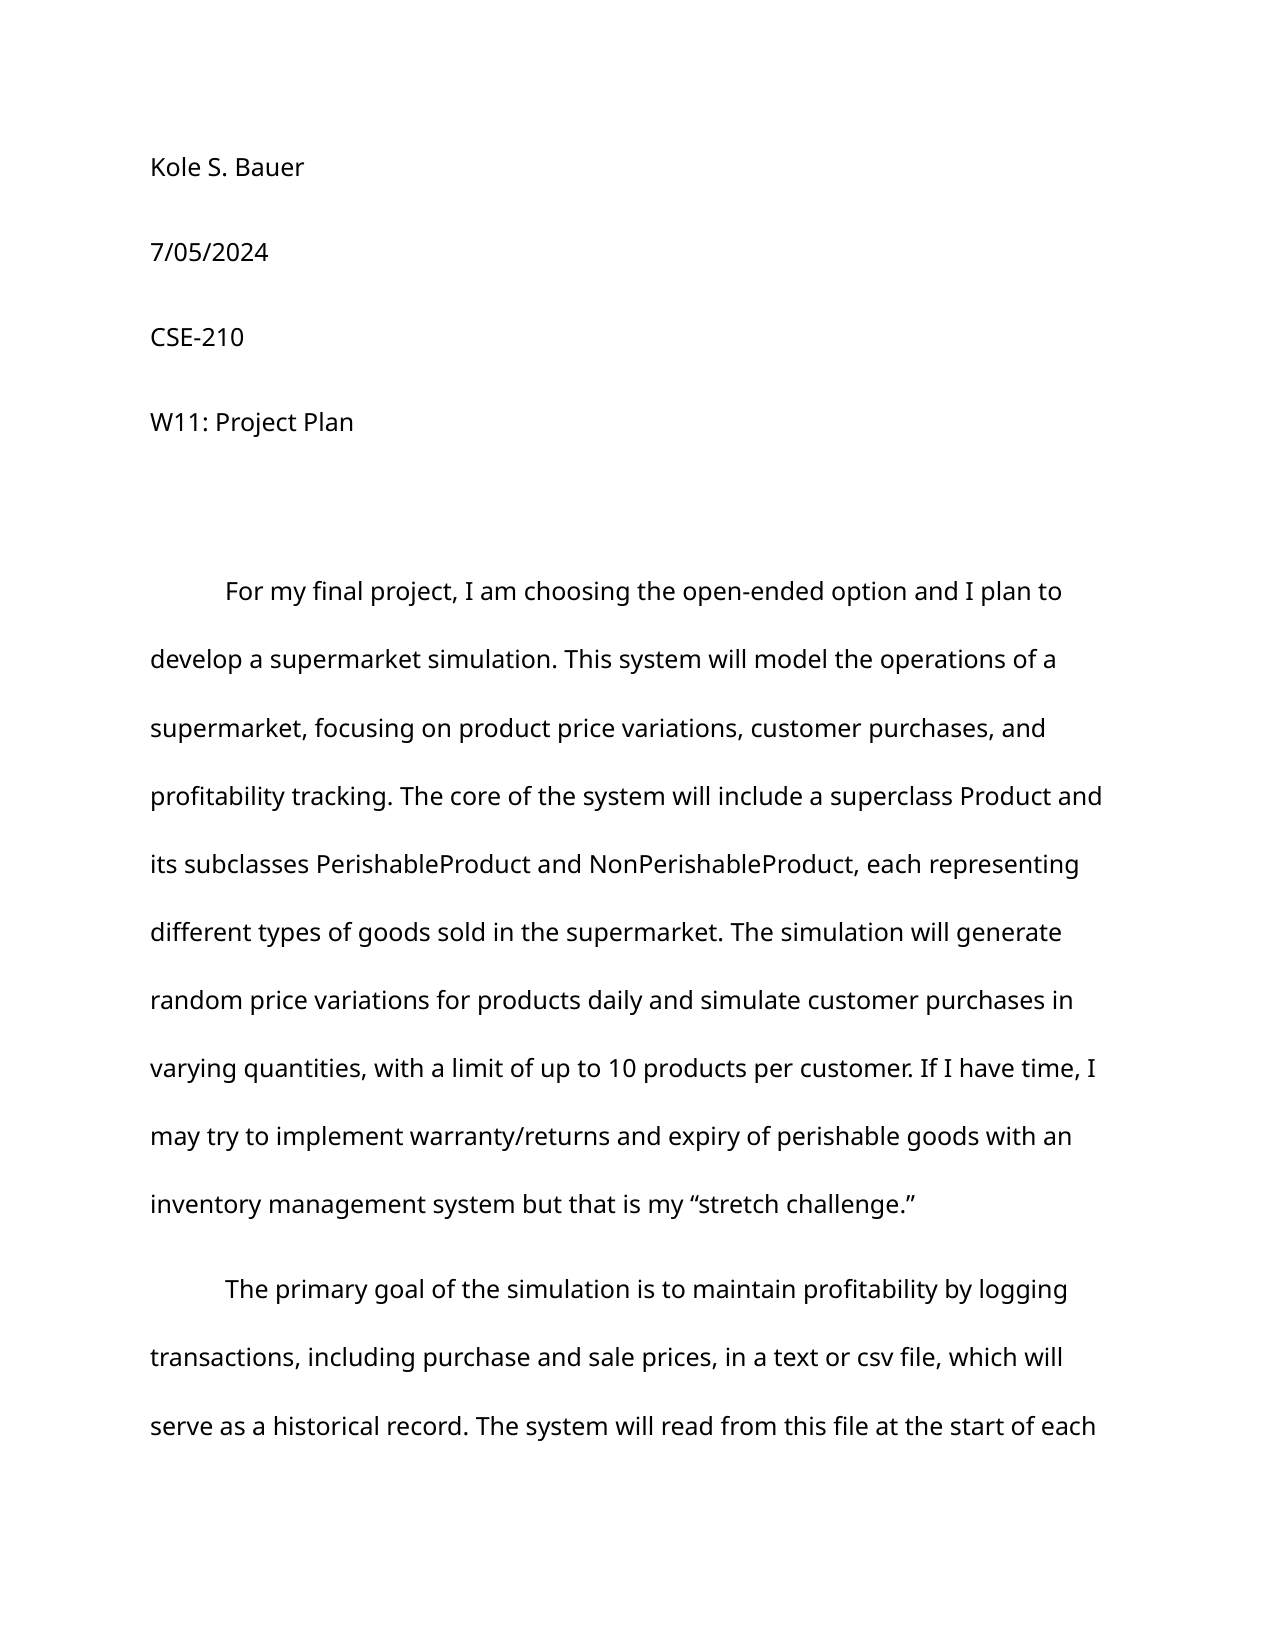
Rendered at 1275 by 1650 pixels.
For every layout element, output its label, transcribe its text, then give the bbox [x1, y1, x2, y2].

text 7/05/2024 [150, 235, 1125, 269]
text For my final project, I am choosing the open-ended option and I plan to develop a supermarket simulation. This system will model the operations of a supermarket, focusing on product price variations, customer purchases, and profitability tracking. The core of the system will include a superclass Product and its subclasses PerishableProduct and NonPerishableProduct, each representing different types of goods sold in the supermarket. The simulation will generate random price variations for products daily and simulate customer purchases in varying quantities, with a limit of up to 10 products per customer. If I have time, I may try to implement warranty/returns and expiry of perishable goods with an inventory management system but that is my “stretch challenge.” [150, 574, 1125, 1221]
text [150, 1272, 1125, 1442]
text Kole S. Bauer [150, 150, 1125, 184]
text W11: Project Plan [150, 404, 1125, 438]
text CSE-210 [150, 319, 1125, 354]
